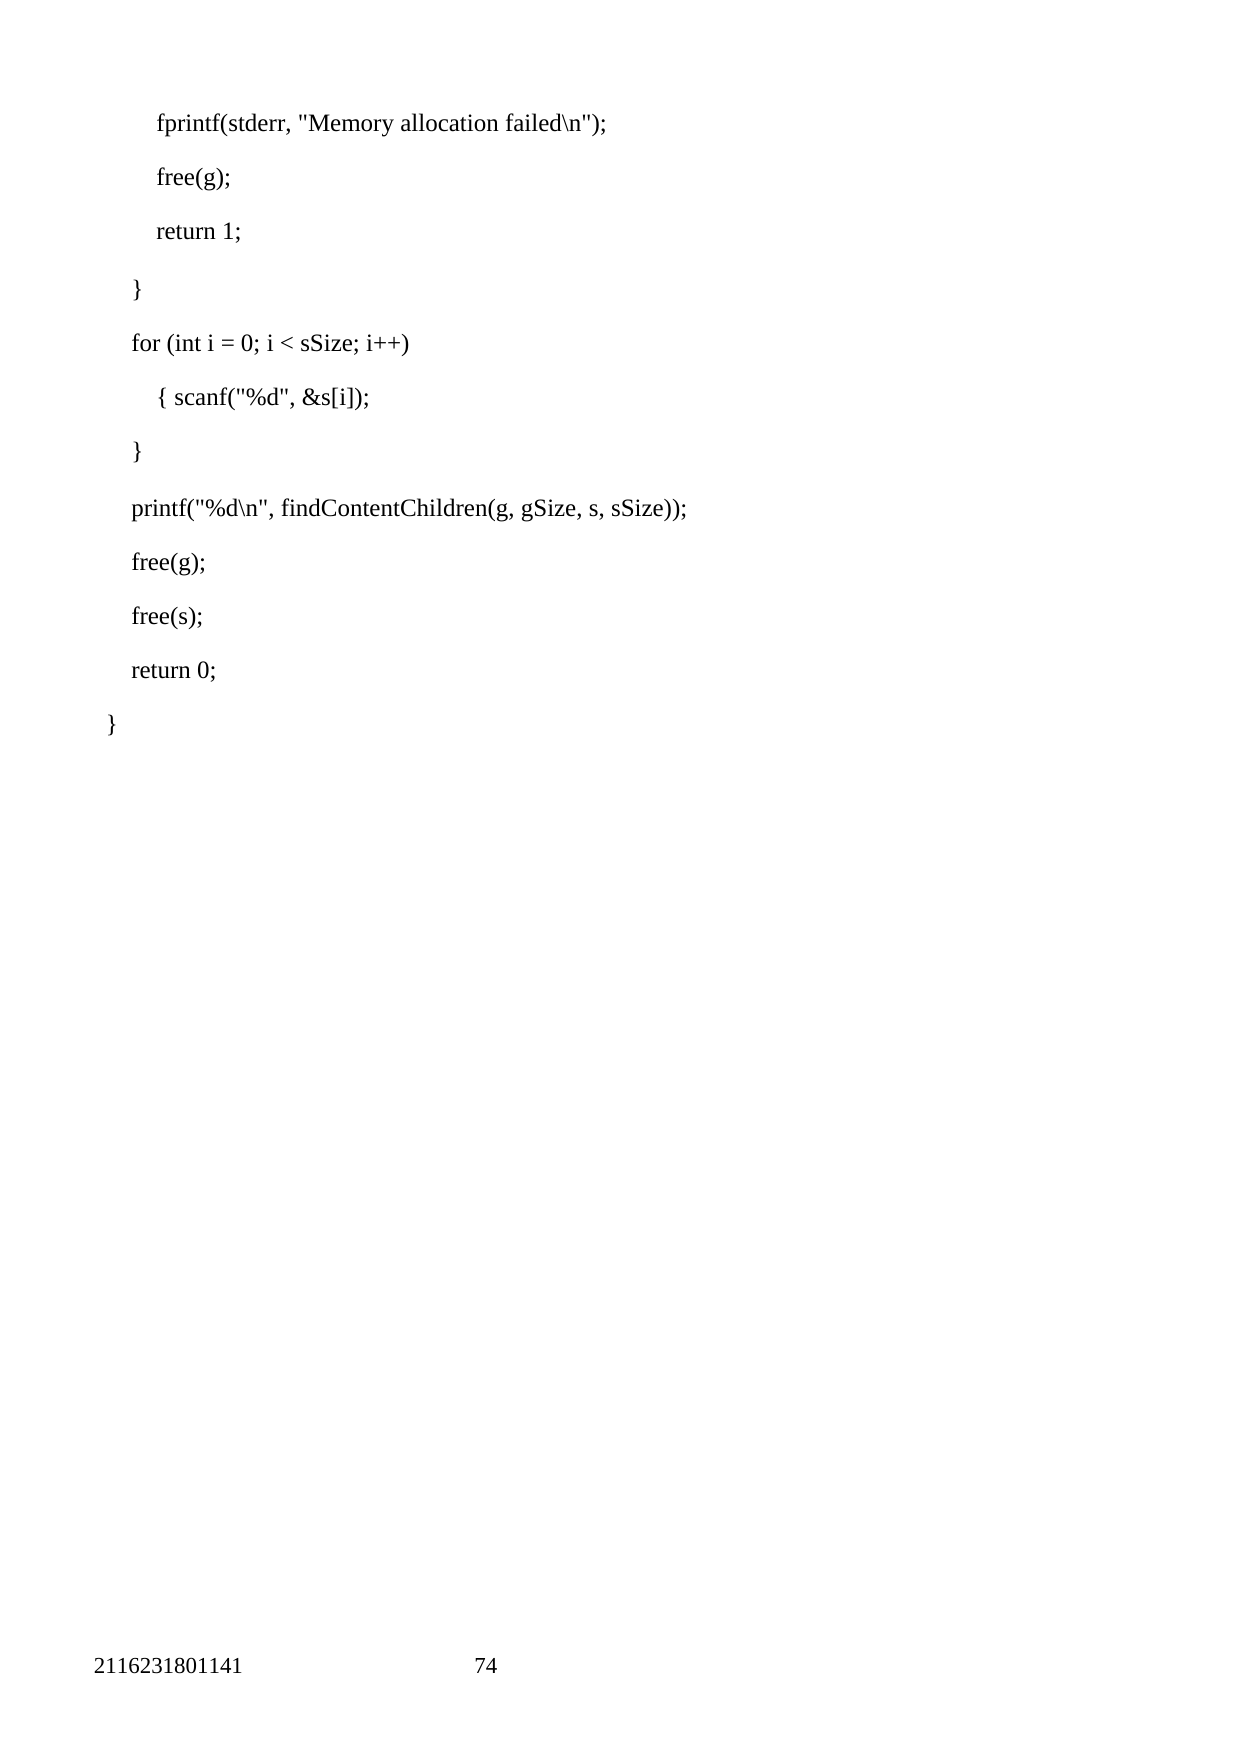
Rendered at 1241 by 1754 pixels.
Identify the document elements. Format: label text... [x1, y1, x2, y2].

text printf("%d\n", findContentChildren(g, gSize, s, sSize)); free(g); [131, 493, 723, 576]
text } [131, 436, 1155, 464]
text fprintf(stderr, "Memory allocation failed\n"); free(g); [156, 108, 673, 191]
text } [131, 274, 1155, 302]
text free(s); return 0; [131, 601, 244, 684]
text return 1; [156, 216, 1155, 245]
text } [106, 709, 1155, 738]
text for (int i = 0; i < sSize; i++) { scanf("%d", &s[i]); [131, 328, 476, 411]
